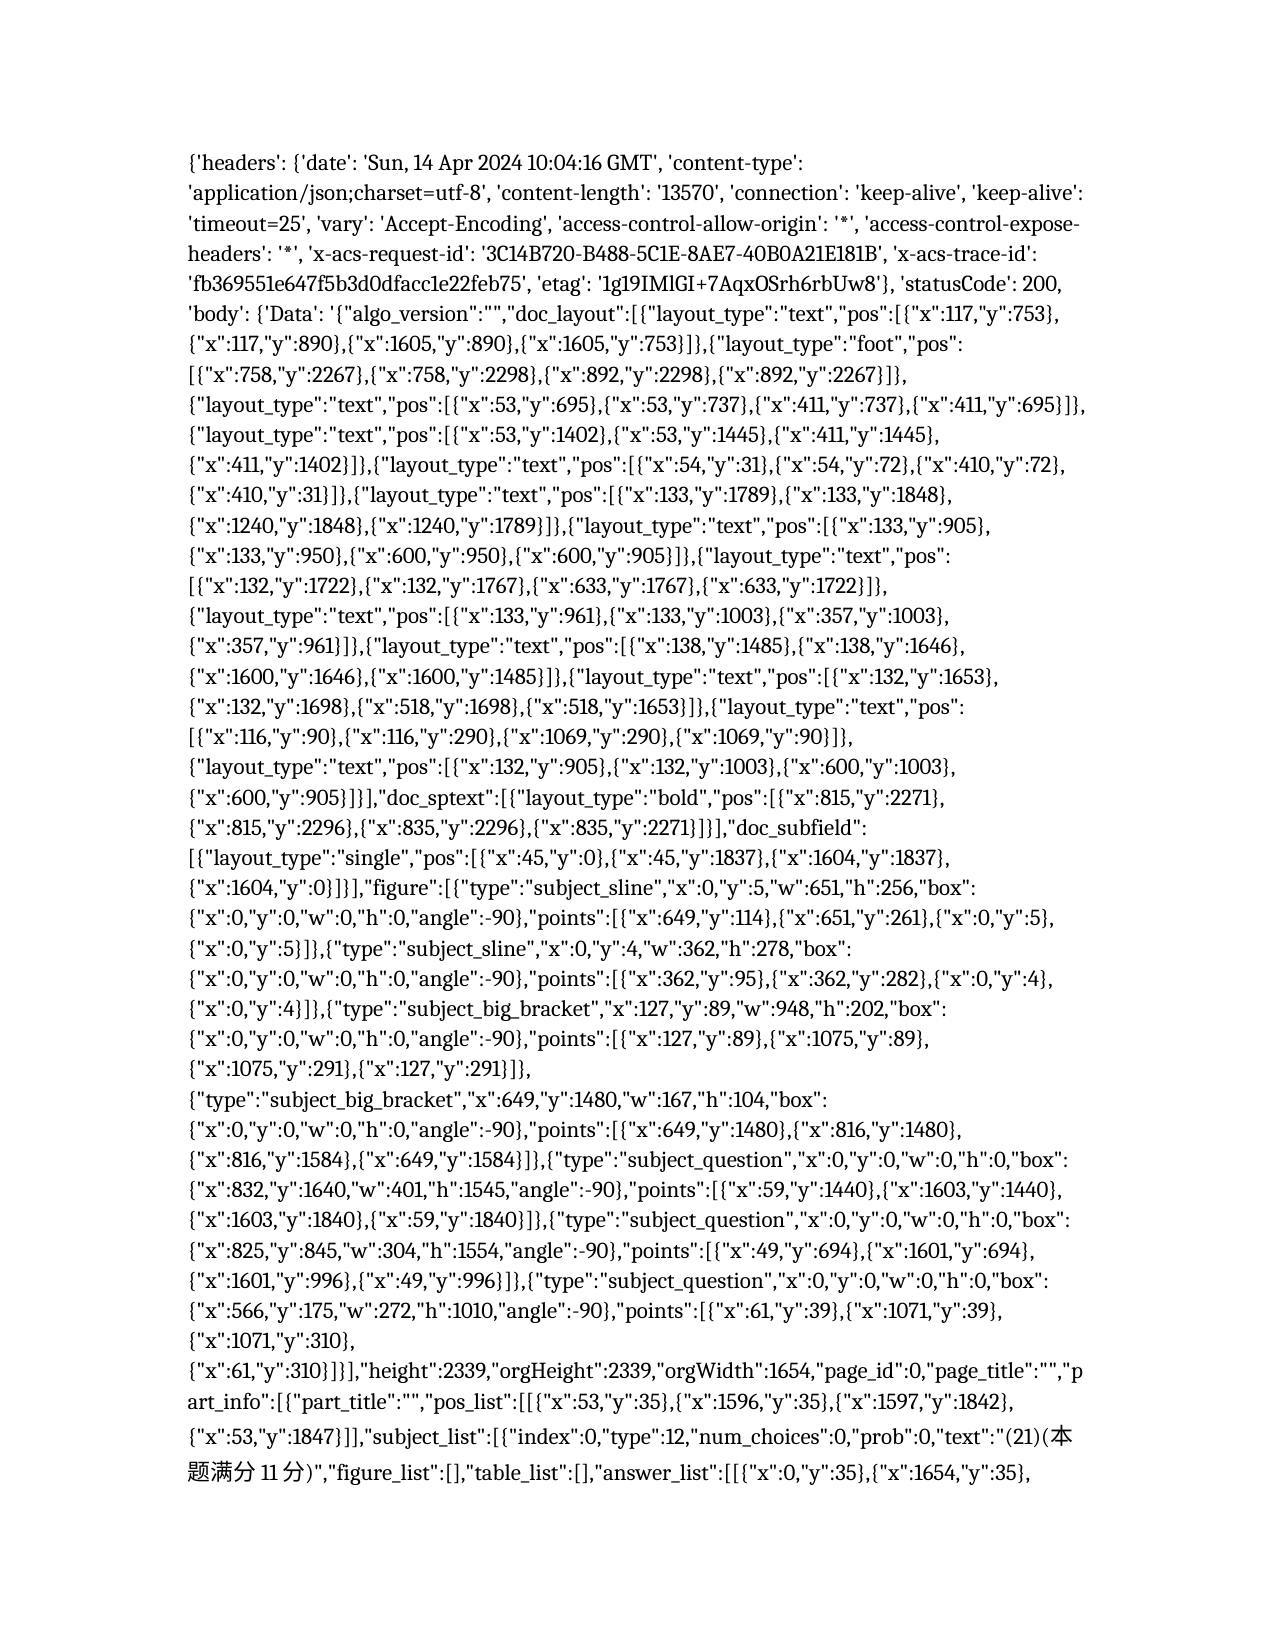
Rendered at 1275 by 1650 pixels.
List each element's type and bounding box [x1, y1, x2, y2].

text [187, 150, 1087, 1487]
